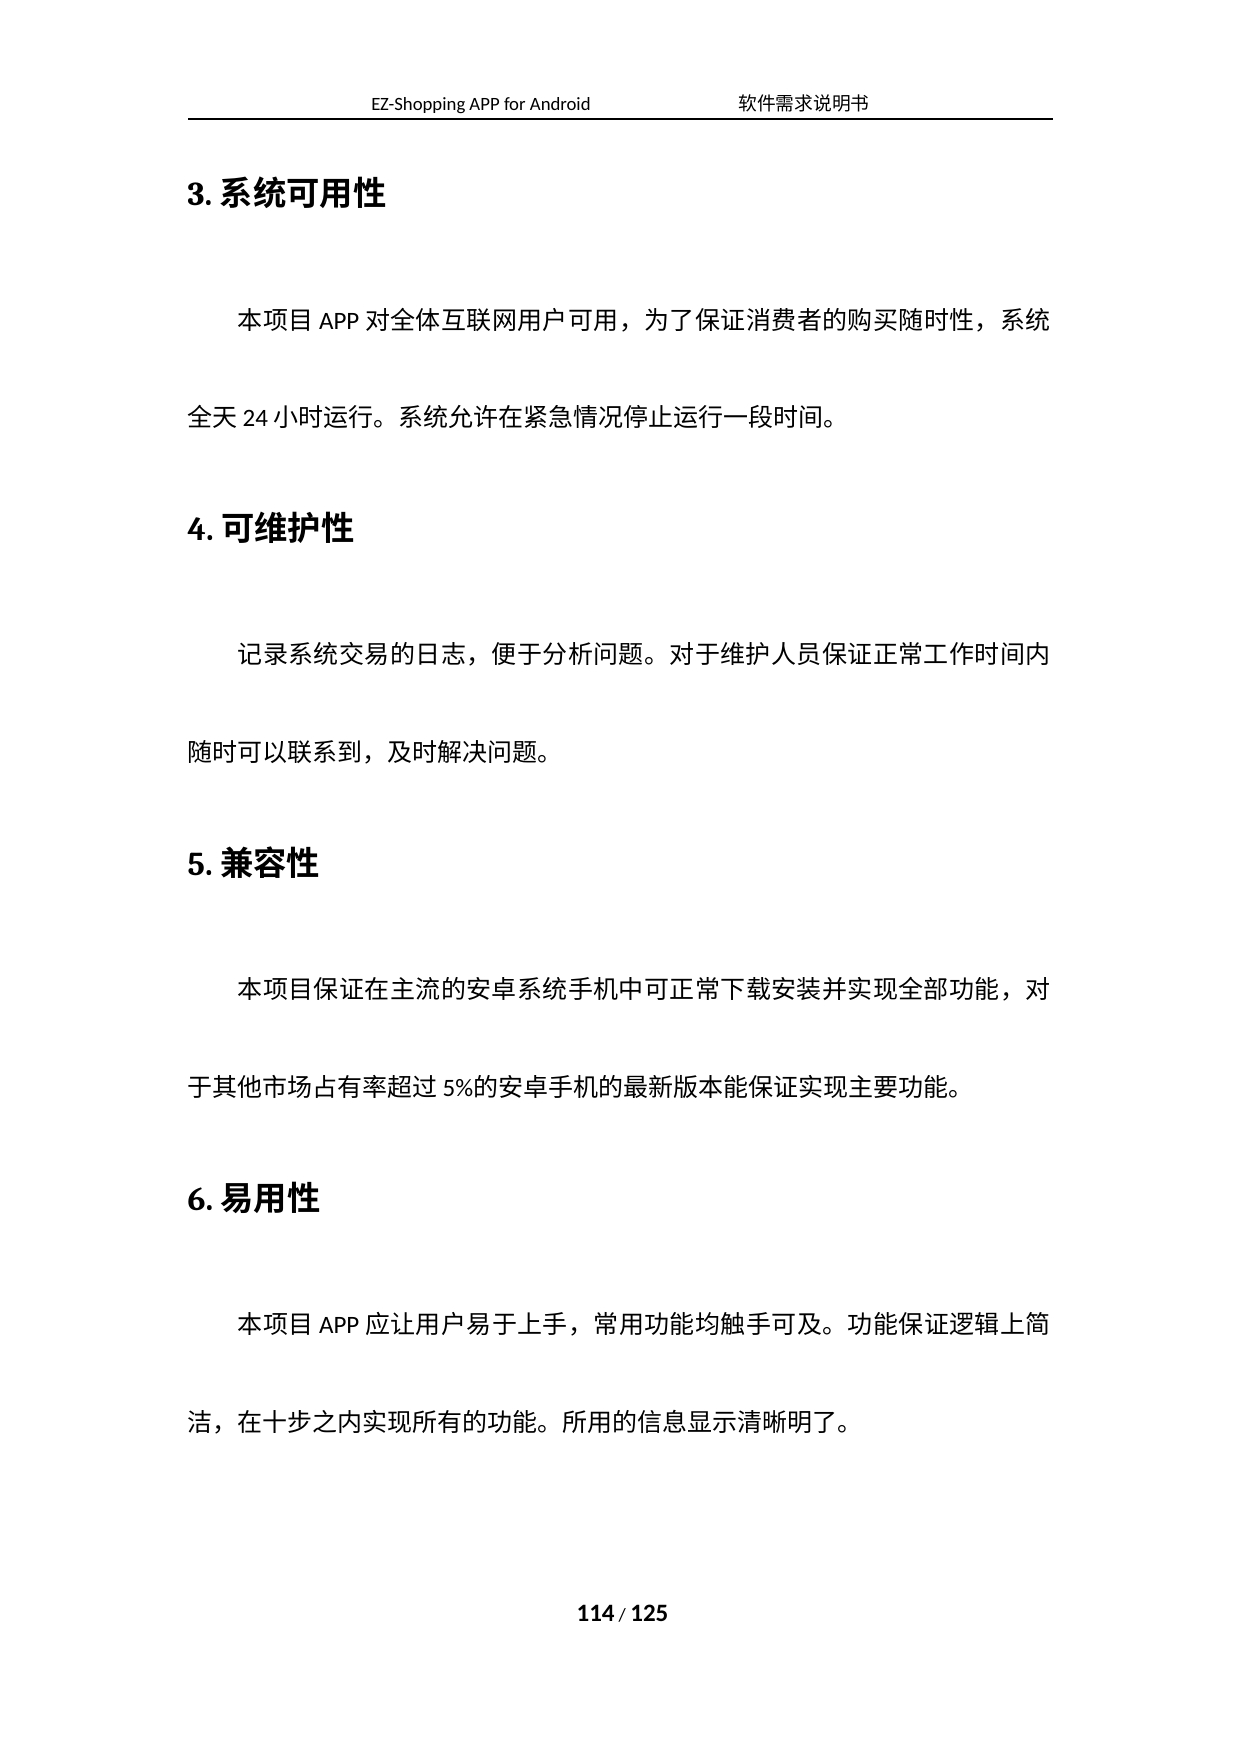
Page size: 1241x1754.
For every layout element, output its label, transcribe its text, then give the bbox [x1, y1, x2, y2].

text 本项目APP应让用户易于上手，常用功能均触手可及。功能保证逻辑上简洁，在十步之内实现所有的功能。所用的信息显示清晰明了。 [187, 1290, 1053, 1453]
subtitle 3. 系统可用性 [187, 158, 1053, 223]
subtitle 4. 可维护性 [187, 493, 1053, 558]
subtitle 6. 易用性 [187, 1163, 1053, 1228]
subtitle 5. 兼容性 [187, 828, 1053, 893]
text 本项目保证在主流的安卓系统手机中可正常下载安装并实现全部功能，对于其他市场占有率超过5%的安卓手机的最新版本能保证实现主要功能。 [187, 956, 1053, 1118]
text 本项目APP对全体互联网用户可用，为了保证消费者的购买随时性，系统全天24小时运行。系统允许在紧急情况停止运行一段时间。 [187, 286, 1053, 448]
text 记录系统交易的日志，便于分析问题。对于维护人员保证正常工作时间内随时可以联系到，及时解决问题。 [187, 621, 1053, 783]
